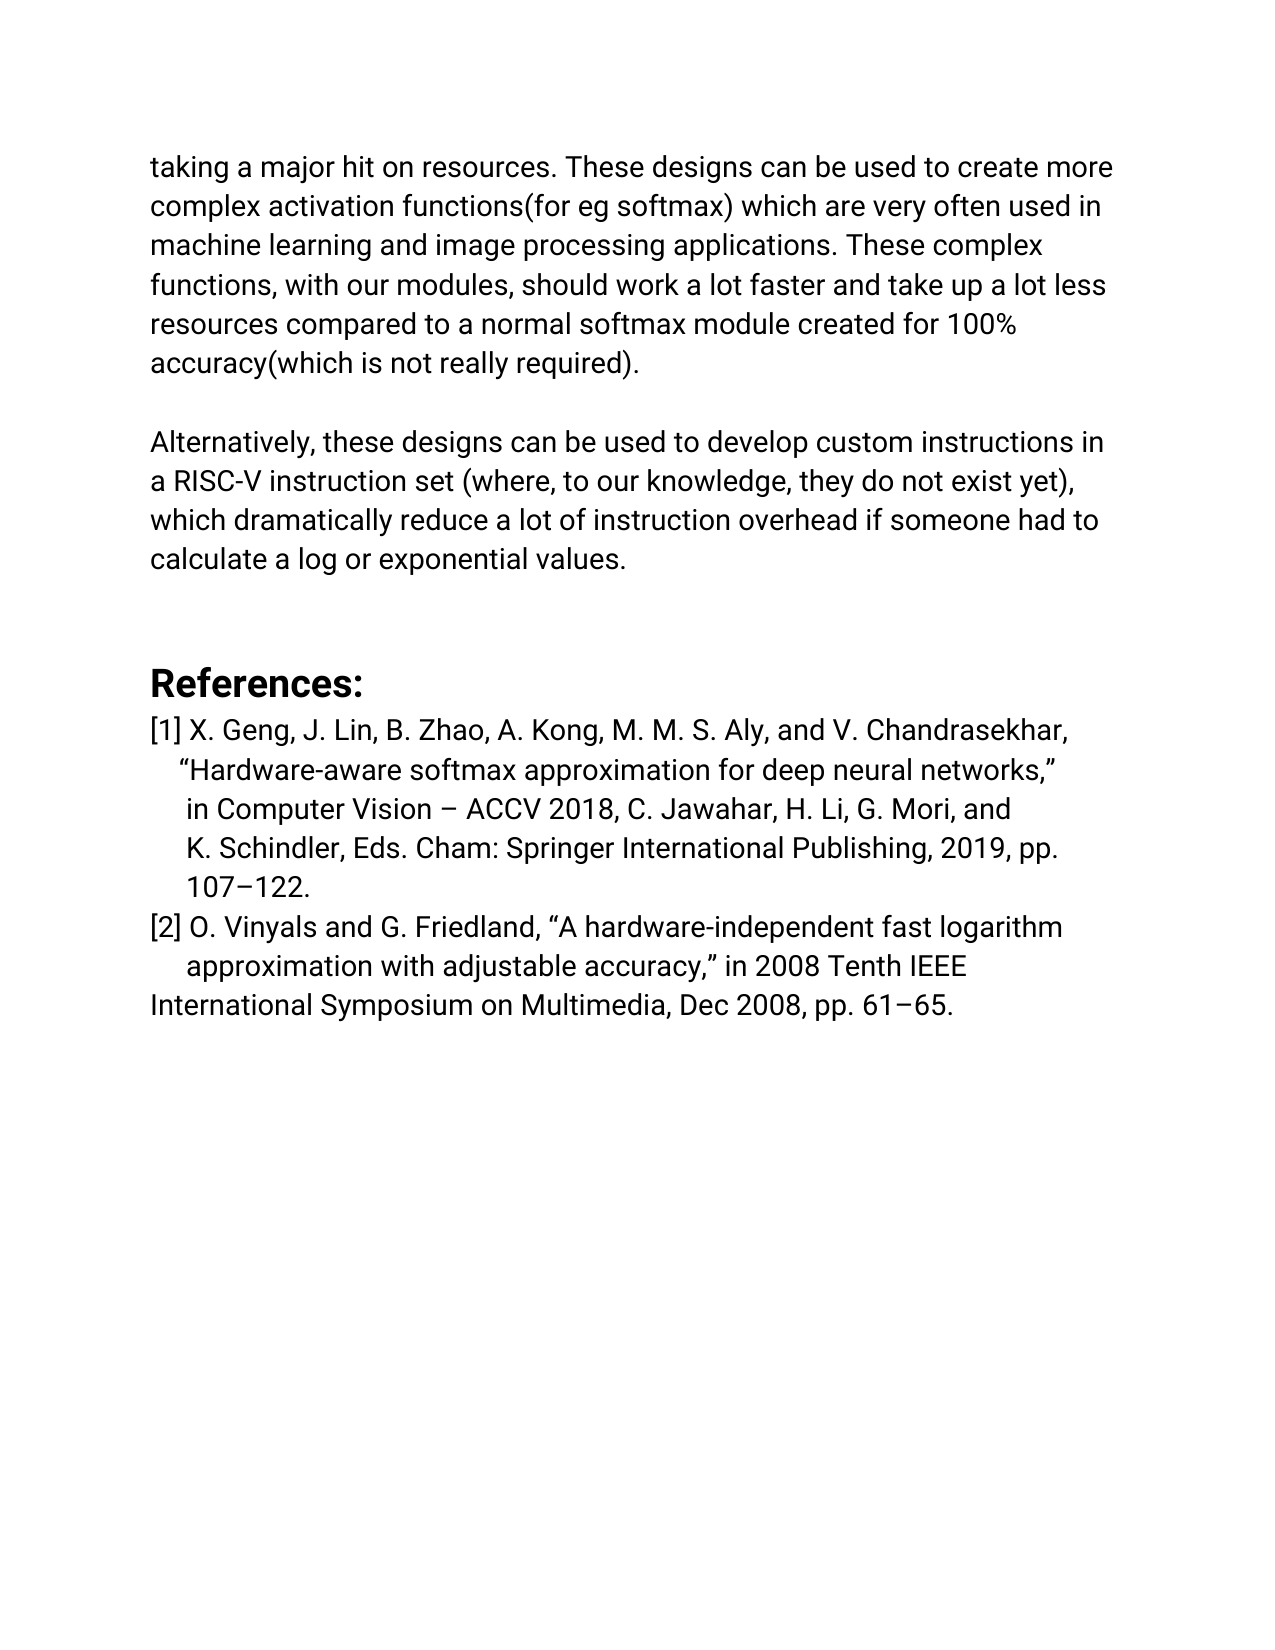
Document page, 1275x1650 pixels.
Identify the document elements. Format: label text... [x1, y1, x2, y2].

text approximation with adjustable accuracy,” in 2008 Tenth IEEE International Symposium on Multimedia, Dec 2008, pp. 61–65. [150, 949, 1125, 1023]
text K. Schindler, Eds. Cham: Springer International Publishing, 2019, pp. [150, 832, 1125, 866]
text “Hardware-aware softmax approximation for deep neural networks,” [150, 753, 1125, 787]
text References: [150, 661, 1125, 707]
text in Computer Vision – ACCV 2018, C. Jawahar, H. Li, G. Mori, and [150, 792, 1125, 826]
text 107–122. [150, 871, 1125, 905]
text [1] X. Geng, J. Lin, B. Zhao, A. Kong, M. M. S. Aly, and V. Chandrasekhar, [150, 714, 1125, 748]
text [150, 150, 1125, 381]
text Alternatively, these designs can be used to develop custom instructions in a RISC-V instruction set (where, to our knowledge, they do not exist yet), which dramatically reduce a lot of instruction overhead if someone had to calculate a log or exponential values. [150, 425, 1125, 577]
text [2] O. Vinyals and G. Friedland, “A hardware-independent fast logarithm [150, 910, 1125, 944]
